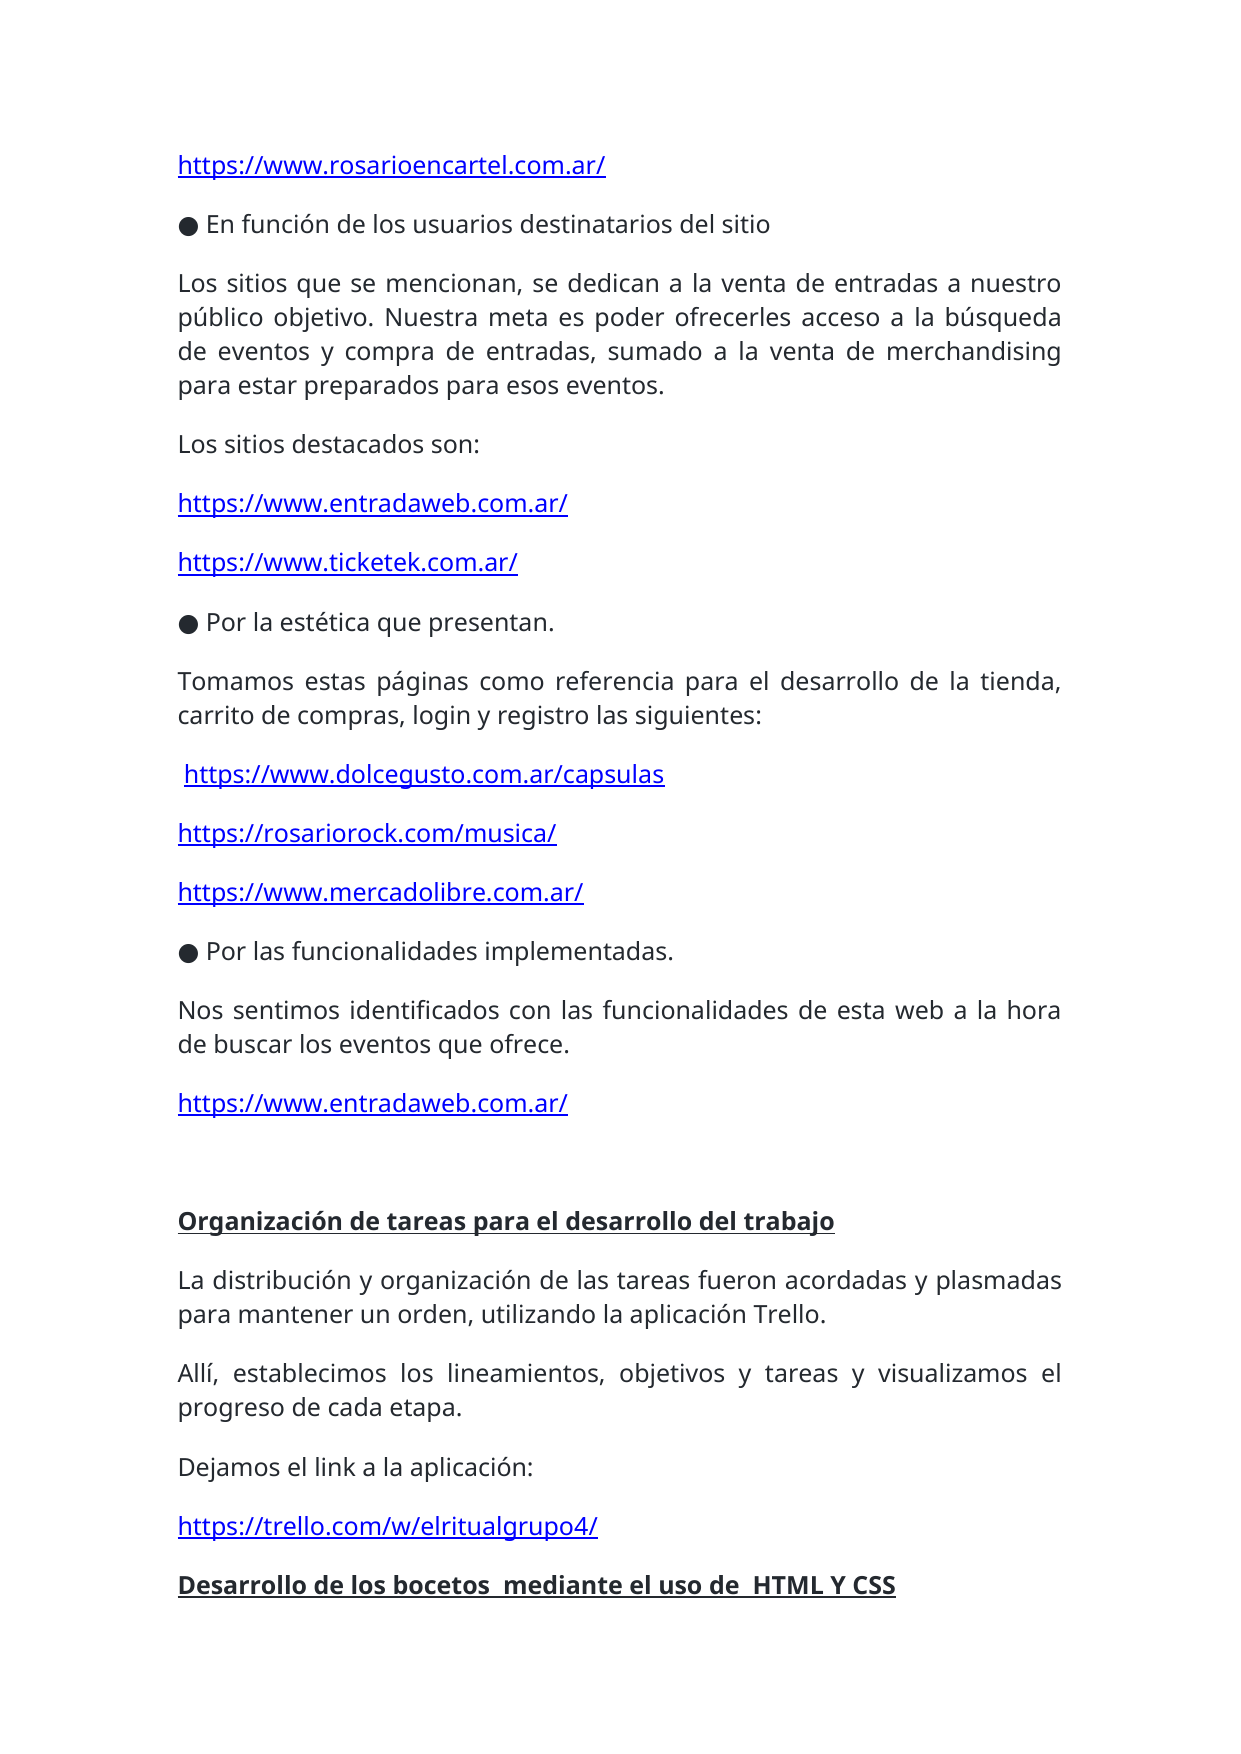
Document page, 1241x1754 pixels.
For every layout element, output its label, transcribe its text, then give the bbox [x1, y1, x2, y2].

text https://trello.com/w/elritualgrupo4/ [177, 1508, 1063, 1542]
text Nos sentimos identificados con las funcionalidades de esta web a la hora de buscar los eventos que ofrece. [177, 993, 1063, 1061]
text Los sitios que se mencionan, se dedican a la venta de entradas a nuestro público objetivo. Nuestra meta es poder ofrecerles acceso a la búsqueda de eventos y compra de entradas, sumado a la venta de merchandising para estar preparados para esos eventos. [177, 266, 1063, 402]
text https://rosariorock.com/musica/ [177, 815, 1063, 849]
text Tomamos estas páginas como referencia para el desarrollo de la tienda, carrito de compras, login y registro las siguientes: [177, 663, 1063, 731]
text Dejamos el link a la aplicación: [177, 1449, 1063, 1483]
text https://www.entradaweb.com.ar/ [177, 1086, 1063, 1120]
text ● Por la estética que presentan. [177, 604, 1063, 638]
text La distribución y organización de las tareas fueron acordadas y plasmadas para mantener un orden, utilizando la aplicación Trello. [177, 1263, 1063, 1331]
text https://www.entradaweb.com.ar/ [177, 486, 1063, 520]
text https://www.ticketek.com.ar/ [177, 545, 1063, 579]
text https://www.mercadolibre.com.ar/ [177, 874, 1063, 908]
text ● Por las funcionalidades implementadas. [177, 933, 1063, 968]
text ● En función de los usuarios destinatarios del sitio [177, 207, 1063, 241]
text Allí, establecimos los lineamientos, objetivos y tareas y visualizamos el progreso de cada etapa. [177, 1356, 1063, 1424]
text Desarrollo de los bocetos mediante el uso de HTML Y CSS [177, 1567, 1063, 1601]
text Los sitios destacados son: [177, 427, 1063, 461]
text https://www.dolcegusto.com.ar/capsulas [177, 756, 1063, 790]
text Organización de tareas para el desarrollo del trabajo [177, 1204, 1063, 1238]
text https://www.rosarioencartel.com.ar/ [177, 148, 1063, 182]
